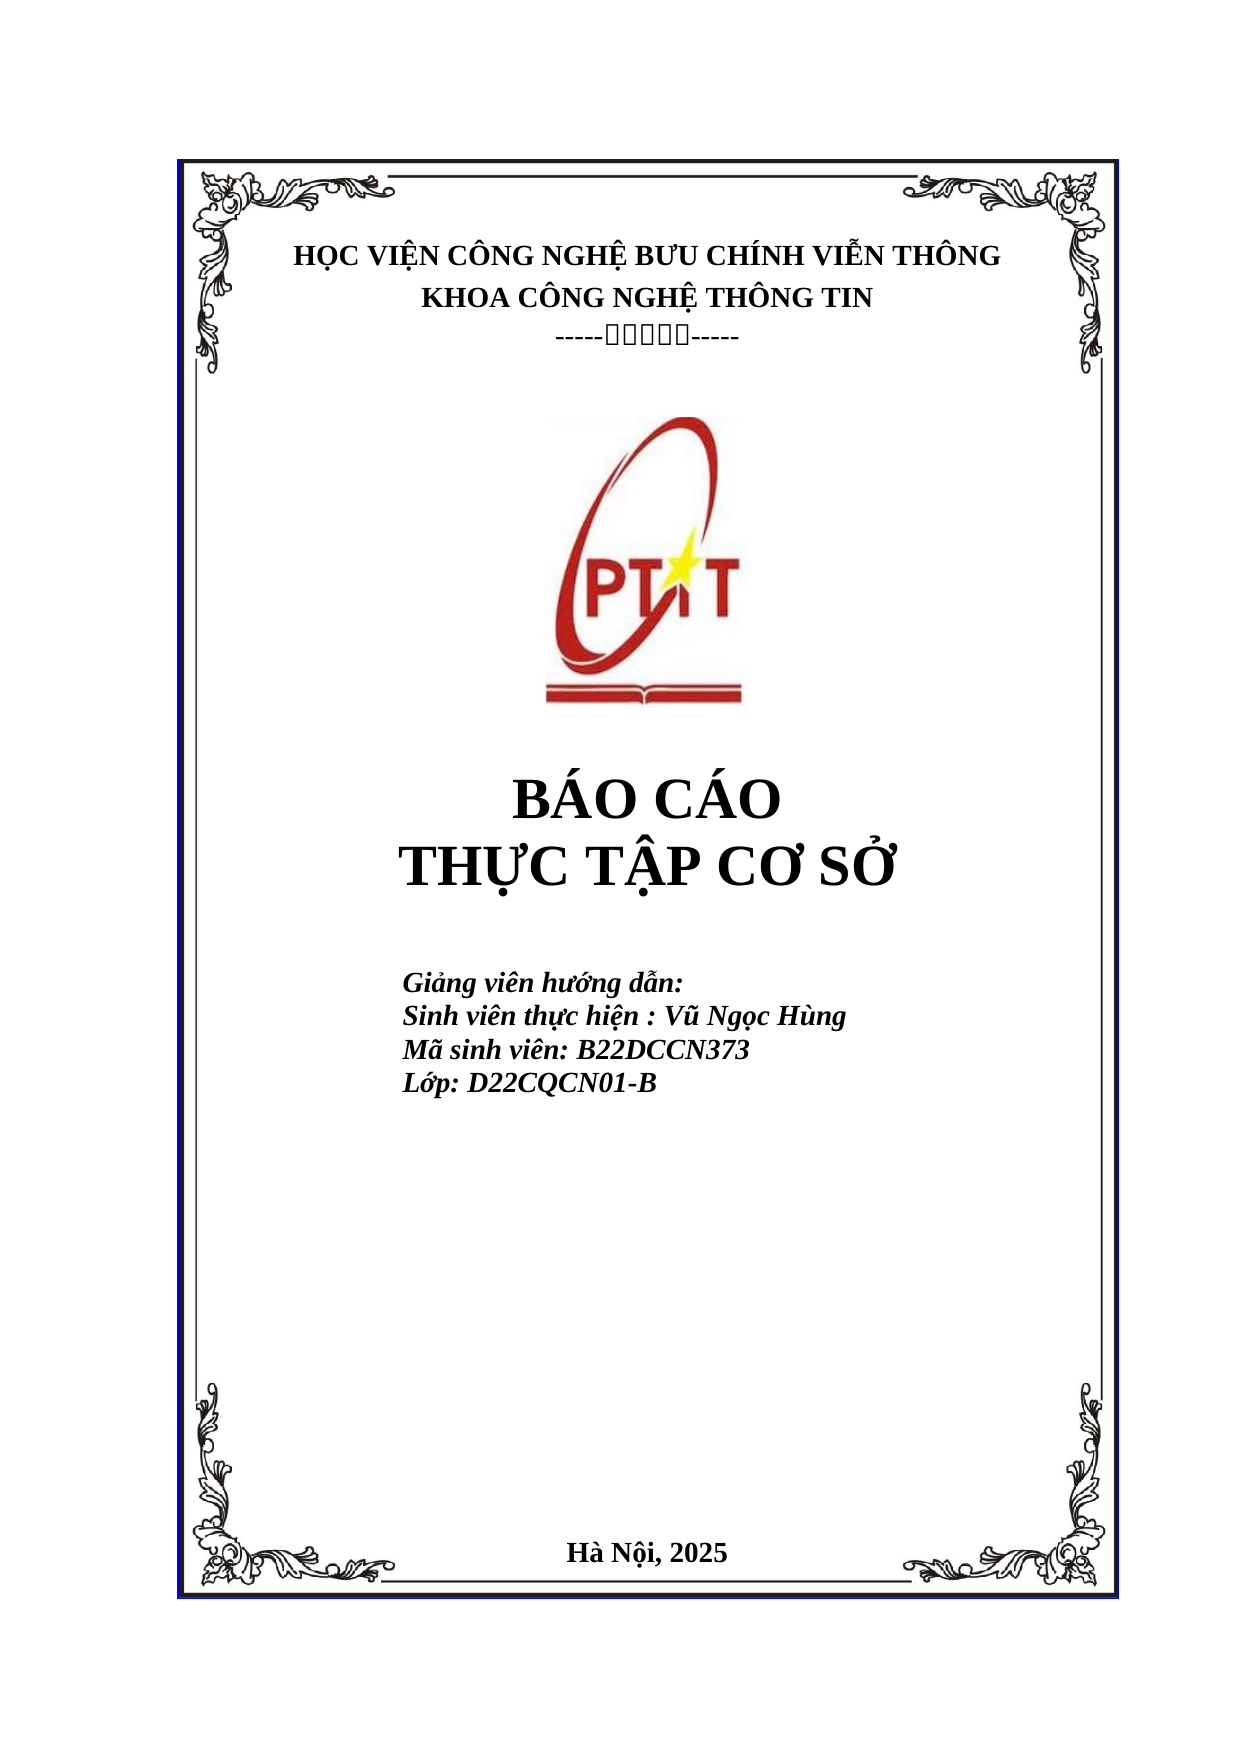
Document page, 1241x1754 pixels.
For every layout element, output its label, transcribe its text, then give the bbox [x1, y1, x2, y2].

text THỰC TẬP CƠ SỞ [177, 831, 1117, 898]
text Hà Nội, 2025 [177, 1535, 1117, 1568]
picture [179, 160, 1117, 238]
text Sinh viên thực hiện : Vũ Ngọc Hùng [327, 998, 1117, 1032]
picture [179, 1568, 1117, 1598]
text Giảng viên hướng dẫn: [327, 965, 1117, 998]
text Mã sinh viên: B22DCCN373 [327, 1032, 1117, 1065]
text ---------- [177, 314, 1117, 354]
picture [179, 271, 1117, 281]
text KHOA CÔNG NGHỆ THÔNG TIN [177, 281, 1117, 314]
text HỌC VIỆN CÔNG NGHỆ BƯU CHÍNH VIỄN THÔNG [177, 238, 1117, 271]
text BÁO CÁO [177, 763, 1117, 831]
text Lớp: D22CQCN01-B [327, 1065, 1117, 1099]
picture [179, 354, 1117, 763]
picture [179, 898, 1117, 1535]
